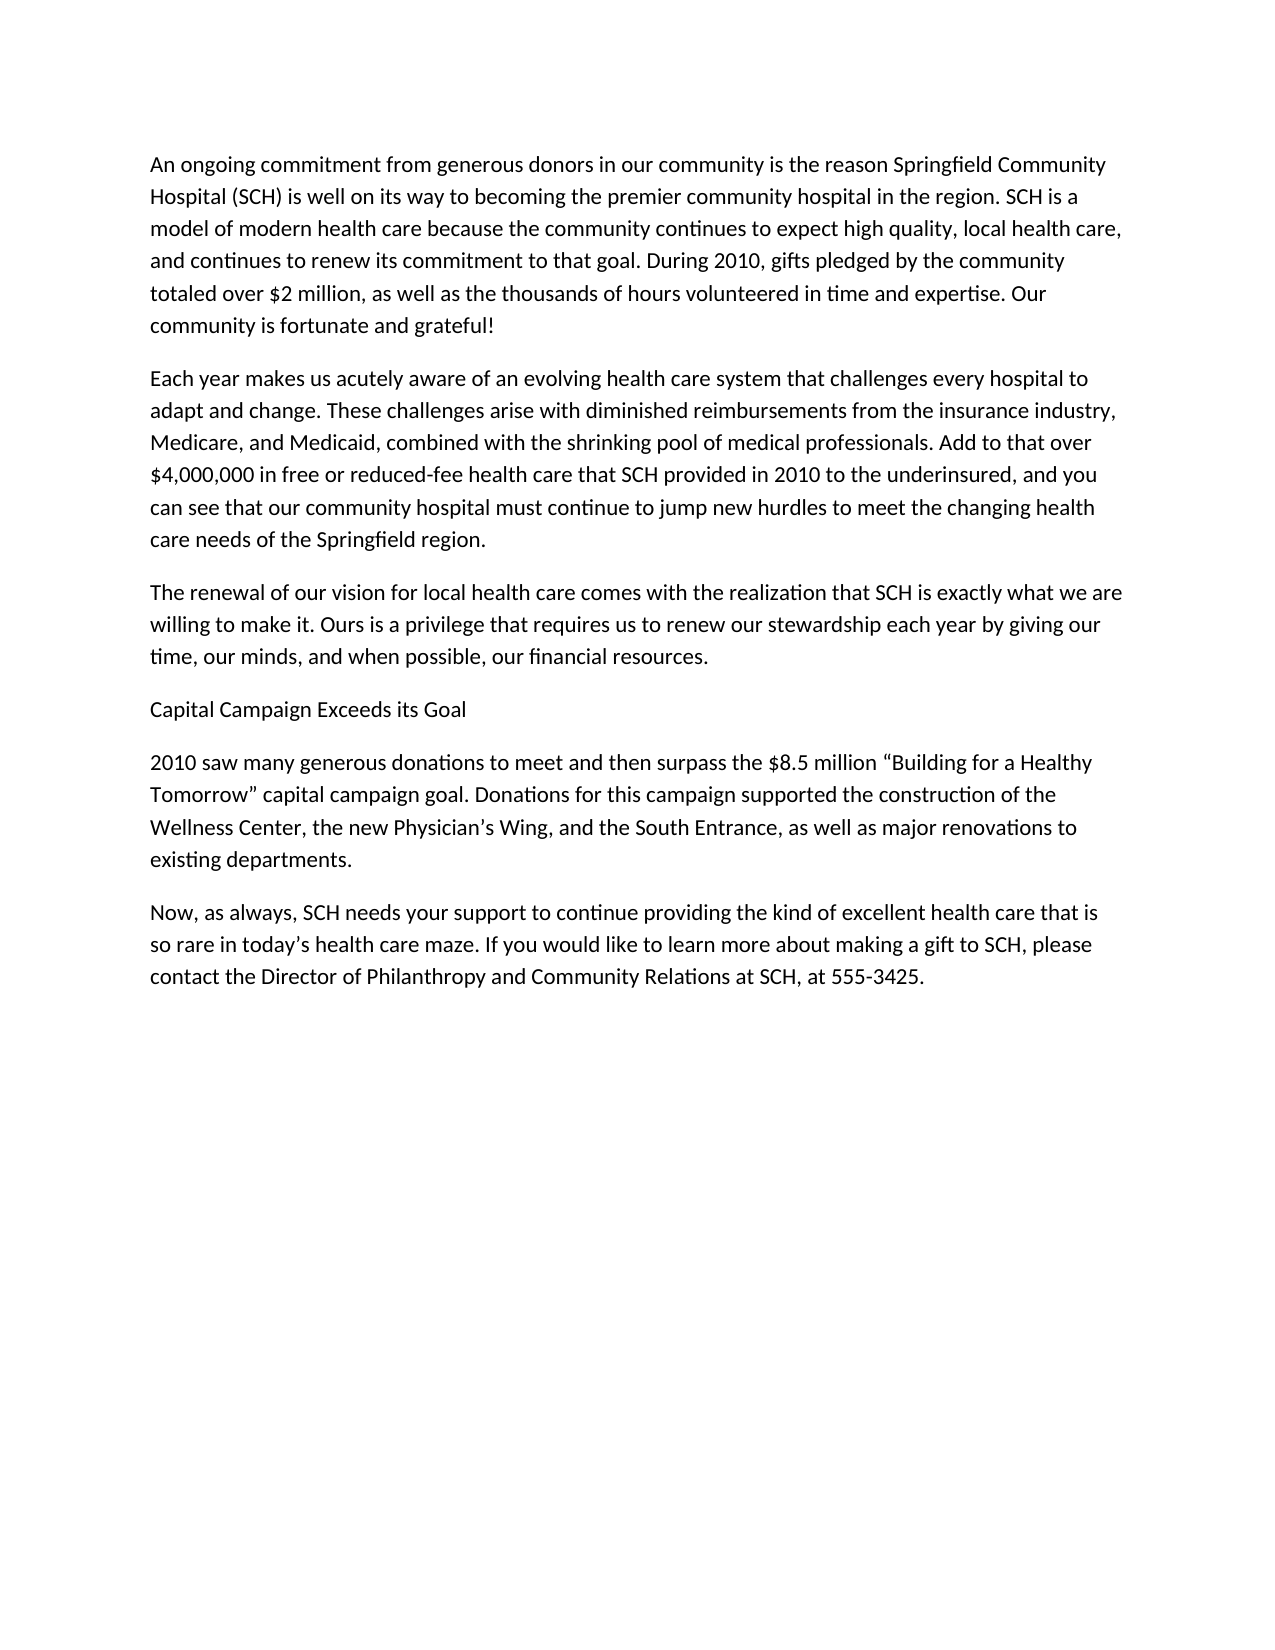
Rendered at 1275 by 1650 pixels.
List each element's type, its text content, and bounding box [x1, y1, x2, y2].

text An ongoing commitment from generous donors in our community is the reason Springfield Community Hospital (SCH) is well on its way to becoming the premier community hospital in the region. SCH is a model of modern health care because the community continues to expect high quality, local health care, and continues to renew its commitment to that goal. During 2010, gifts pledged by the community totaled over $2 million, as well as the thousands of hours volunteered in time and expertise. Our community is fortunate and grateful! [150, 150, 1125, 339]
text Capital Campaign Exceeds its Goal [150, 695, 1125, 723]
text 2010 saw many generous donations to meet and then surpass the $8.5 million “Building for a Healthy Tomorrow” capital campaign goal. Donations for this campaign supported the construction of the Wellness Center, the new Physician’s Wing, and the South Entrance, as well as major renovations to existing departments. [150, 748, 1125, 873]
text Each year makes us acutely aware of an evolving health care system that challenges every hospital to adapt and change. These challenges arise with diminished reimbursements from the insurance industry, Medicare, and Medicaid, combined with the shrinking pool of medical professionals. Add to that over $4,000,000 in free or reduced-fee health care that SCH provided in 2010 to the underinsured, and you can see that our community hospital must continue to jump new hurdles to meet the changing health care needs of the Springfield region. [150, 364, 1125, 553]
text Now, as always, SCH needs your support to continue providing the kind of excellent health care that is so rare in today’s health care maze. If you would like to learn more about making a gift to SCH, please contact the Director of Philanthropy and Community Relations at SCH, at 555-3425. [150, 898, 1125, 990]
text The renewal of our vision for local health care comes with the realization that SCH is exactly what we are willing to make it. Ours is a privilege that requires us to renew our stewardship each year by giving our time, our minds, and when possible, our financial resources. [150, 578, 1125, 670]
